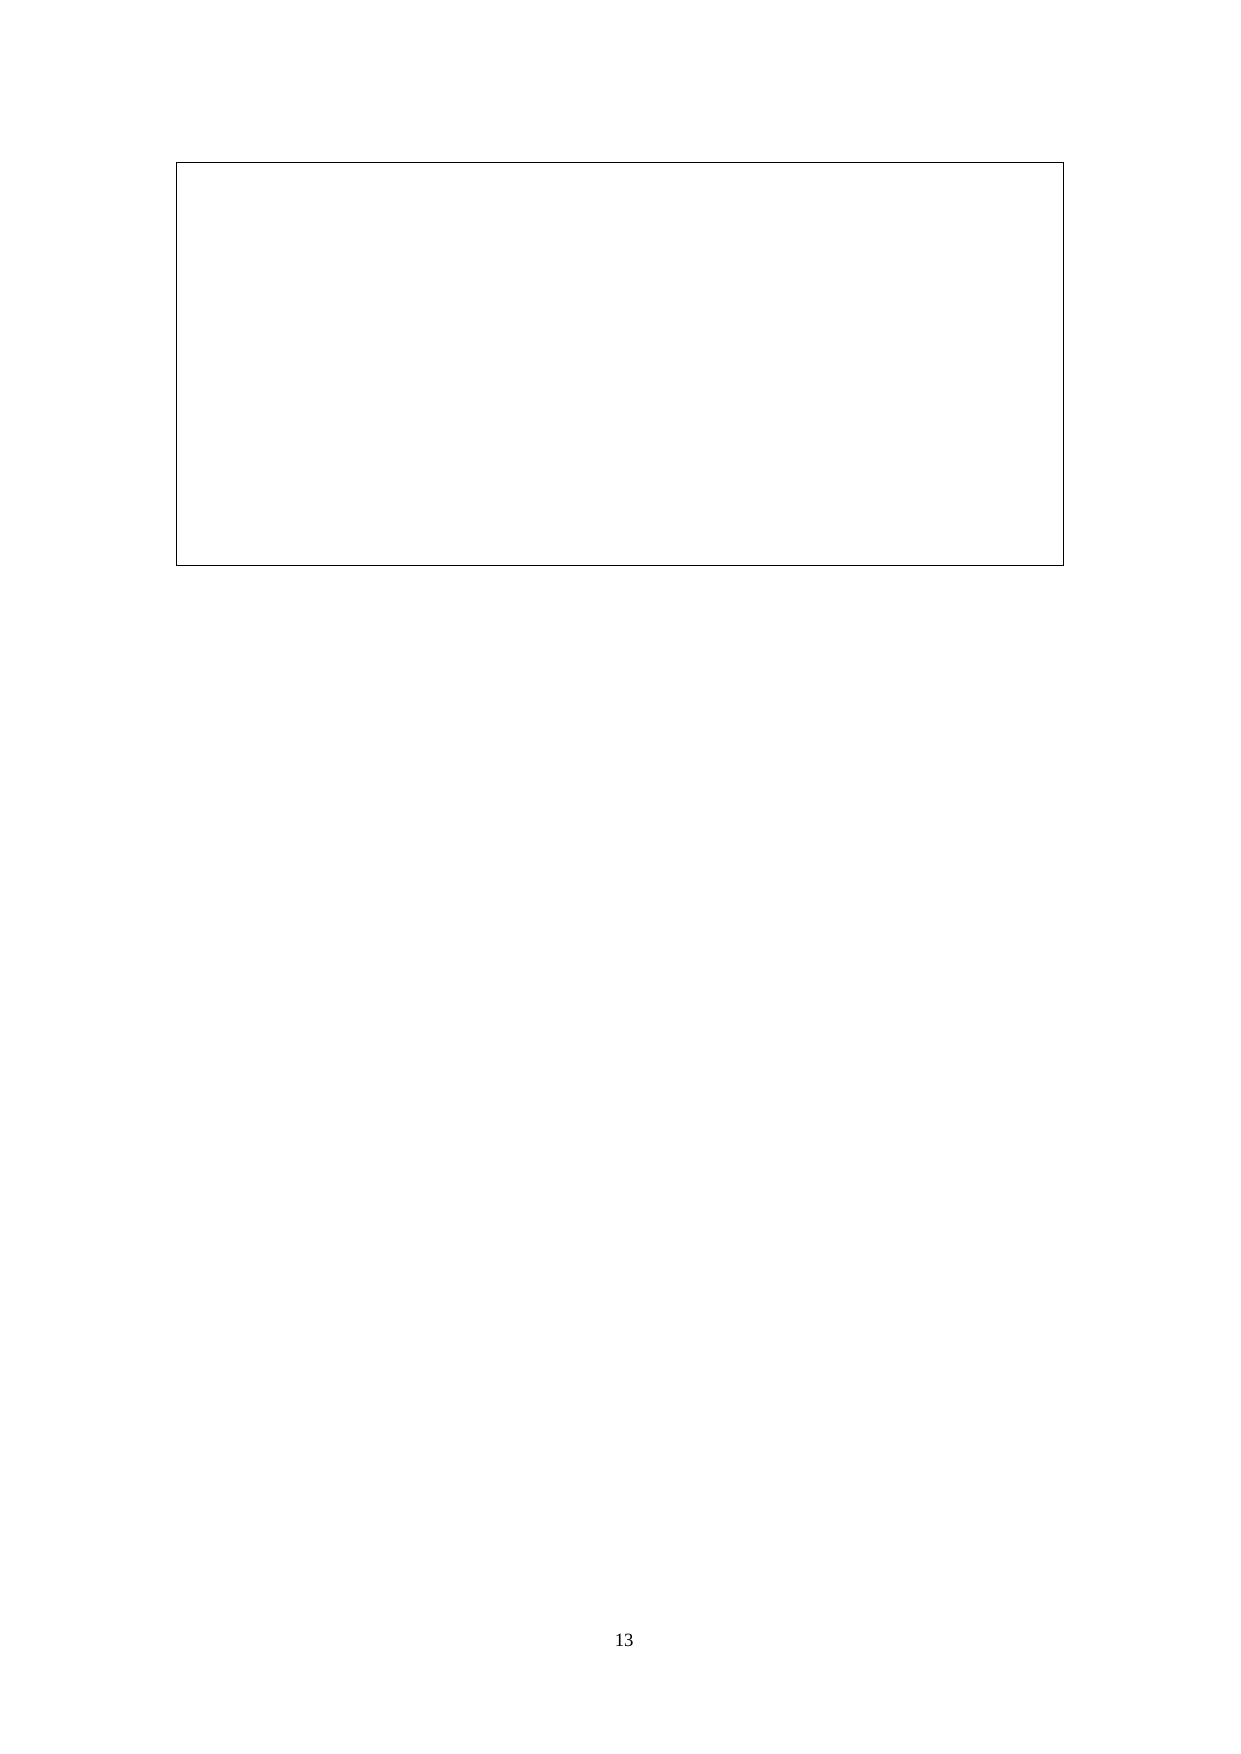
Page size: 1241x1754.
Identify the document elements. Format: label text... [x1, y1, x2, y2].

table_cell 引言 [177, 163, 1063, 564]
